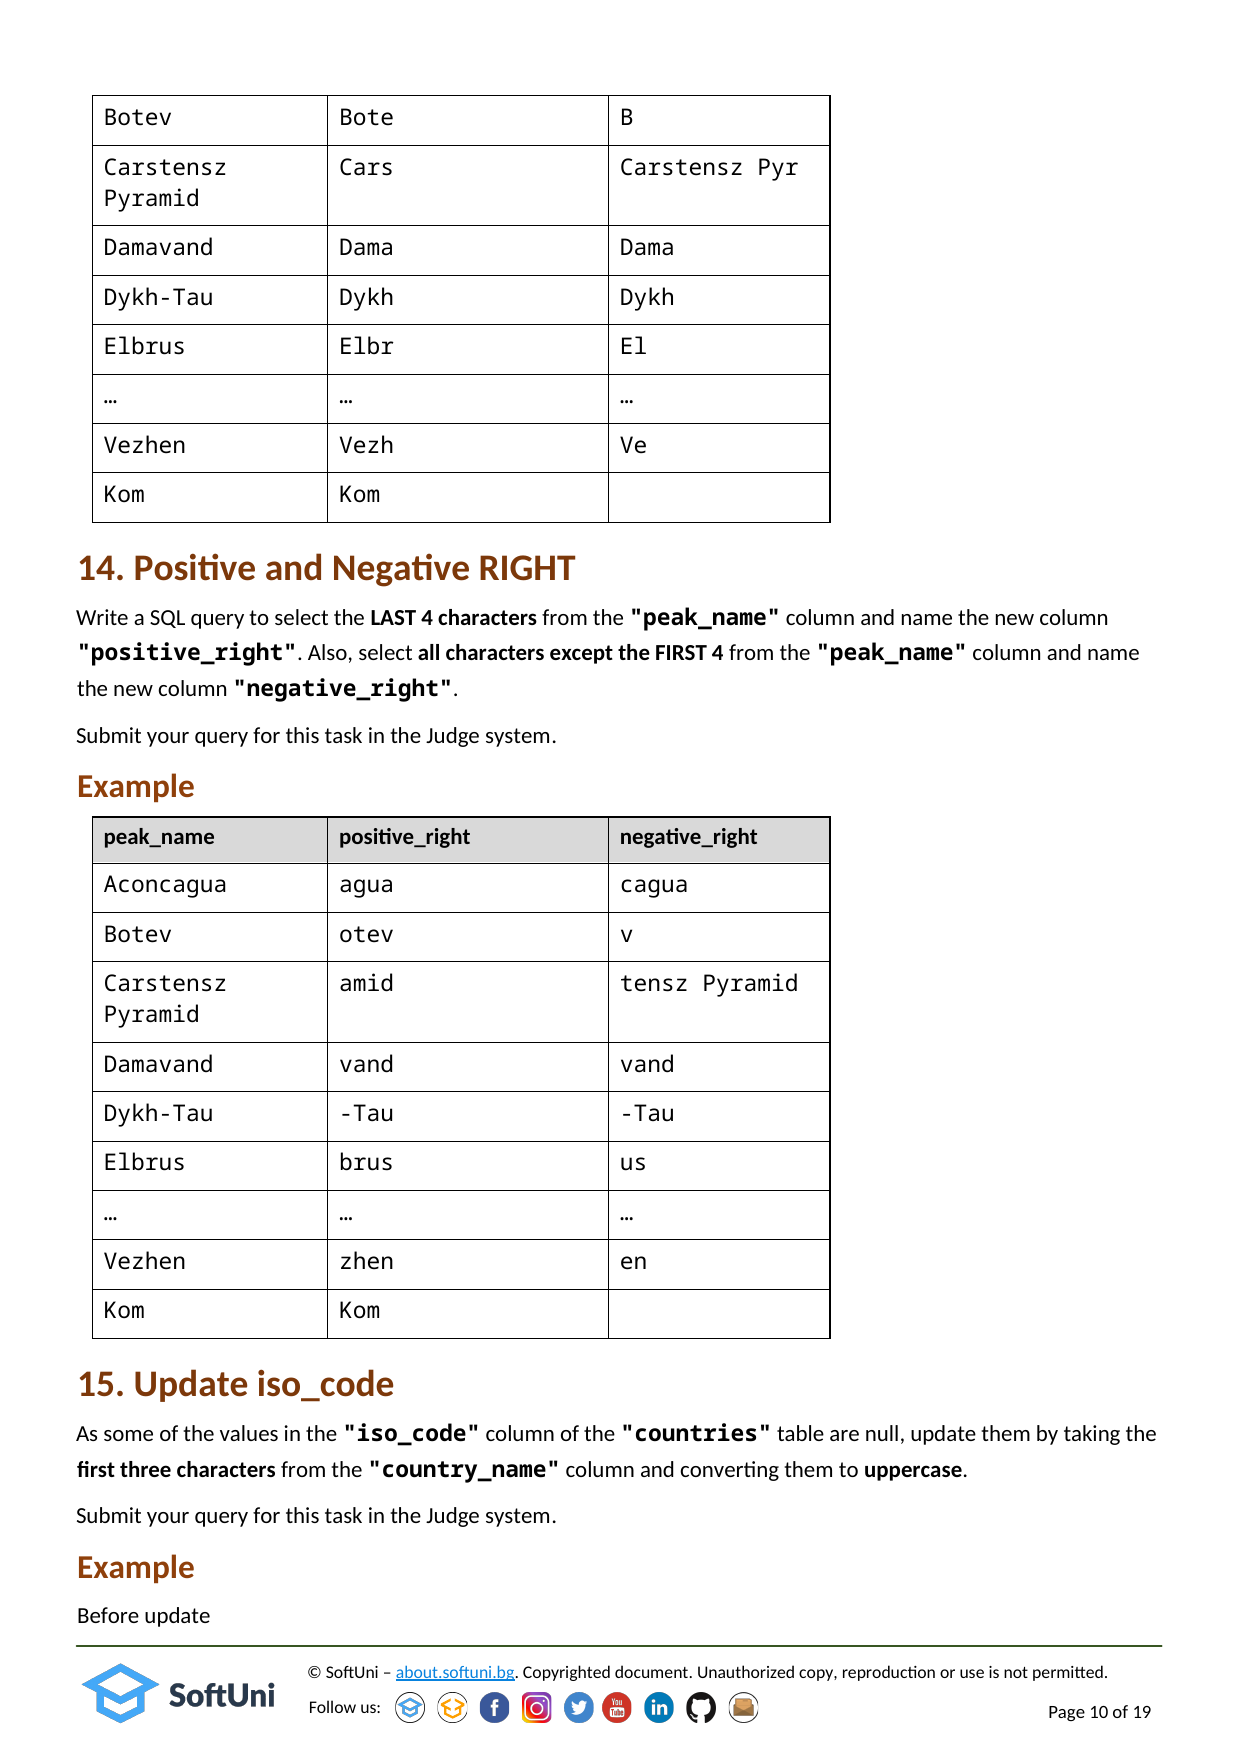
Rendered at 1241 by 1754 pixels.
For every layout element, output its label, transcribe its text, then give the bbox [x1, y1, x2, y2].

table_header negative_right [609, 818, 829, 862]
picture [665, 1714, 674, 1723]
table_cell Kom [328, 473, 608, 522]
picture [564, 1692, 594, 1723]
table_cell Dykh-Tau [93, 276, 327, 324]
table_cell B [609, 96, 829, 145]
subtitle Example [77, 1546, 1163, 1587]
table_cell otev [328, 913, 608, 961]
table_cell Vezhen [93, 424, 327, 472]
picture [686, 1692, 716, 1723]
table_cell vand [328, 1043, 608, 1091]
table_cell Damavand [93, 1043, 327, 1091]
table_cell Carstensz Pyramid [93, 962, 327, 1042]
table_cell Vezhen [93, 1240, 327, 1289]
text Submit your query for this task in the Judge system. [76, 721, 1163, 749]
table_header peak_name [93, 818, 327, 862]
picture [602, 1692, 632, 1723]
table_cell … [328, 1191, 608, 1239]
table_cell Cars [328, 146, 608, 225]
table_cell Dykh [609, 276, 829, 324]
table_cell Kom [93, 1290, 327, 1338]
table_cell Elbrus [93, 325, 327, 373]
table_cell [609, 1290, 829, 1338]
picture [479, 1692, 510, 1723]
text Submit your query for this task in the Judge system. [76, 1501, 1163, 1529]
table_cell brus [328, 1142, 608, 1190]
table_cell Aconcagua [93, 864, 327, 912]
table_cell amid [328, 962, 608, 1042]
table_cell El [609, 325, 829, 373]
picture [522, 1692, 552, 1723]
subtitle 14. Positive and Negative RIGHT [77, 543, 1163, 589]
table_cell vand [609, 1043, 829, 1091]
table_cell us [609, 1142, 829, 1190]
table_cell Dama [328, 226, 608, 275]
table_cell Botev [93, 96, 327, 145]
table_cell [609, 473, 829, 522]
table_cell Elbr [328, 325, 608, 373]
table_cell -Tau [609, 1092, 829, 1141]
table_cell Kom [93, 473, 327, 522]
text As some of the values in the "iso_code" column of the "countries" table are null, update them by taking the first three characters from the "country_name" column and converting them to uppercase. [76, 1417, 1163, 1484]
picture [658, 1705, 667, 1714]
table_cell Damavand [93, 226, 327, 275]
table_cell Carstensz Pyramid [93, 146, 327, 225]
table_cell … [609, 375, 829, 423]
table_cell Dykh [328, 276, 608, 324]
table_cell Dama [609, 226, 829, 275]
text Write a SQL query to select the LAST 4 characters from the "peak_name" column and name the new column "positive_right". Also, select all characters except the FIRST 4 from the "peak_name" column and name the new column "negative_right". [76, 600, 1163, 703]
text Before update [77, 1601, 1163, 1629]
table_cell zhen [328, 1240, 608, 1289]
table_cell v [609, 913, 829, 961]
table_cell … [328, 375, 608, 423]
picture [644, 1714, 653, 1723]
table_header positive_right [328, 818, 608, 862]
table_cell Carstensz Pyr [609, 146, 829, 225]
table_cell Bote [328, 96, 608, 145]
picture [437, 1692, 468, 1723]
table_cell Elbrus [93, 1142, 327, 1190]
subtitle 15. Update iso_code [77, 1360, 1163, 1406]
picture [644, 1692, 653, 1701]
table_cell Ve [609, 424, 829, 472]
picture [728, 1692, 759, 1723]
table_cell … [93, 1191, 327, 1239]
table_cell … [93, 375, 327, 423]
table_cell agua [328, 864, 608, 912]
table_cell Botev [93, 913, 327, 961]
table_cell … [609, 1191, 829, 1239]
table_cell Vezh [328, 424, 608, 472]
picture [75, 1658, 281, 1729]
table_cell tensz Pyramid [609, 962, 829, 1042]
picture [395, 1692, 425, 1723]
subtitle Example [77, 765, 1163, 806]
table_cell Kom [328, 1290, 608, 1338]
table_cell -Tau [328, 1092, 608, 1141]
table_cell Dykh-Tau [93, 1092, 327, 1141]
table_cell cagua [609, 864, 829, 912]
table_cell en [609, 1240, 829, 1289]
picture [665, 1692, 674, 1701]
